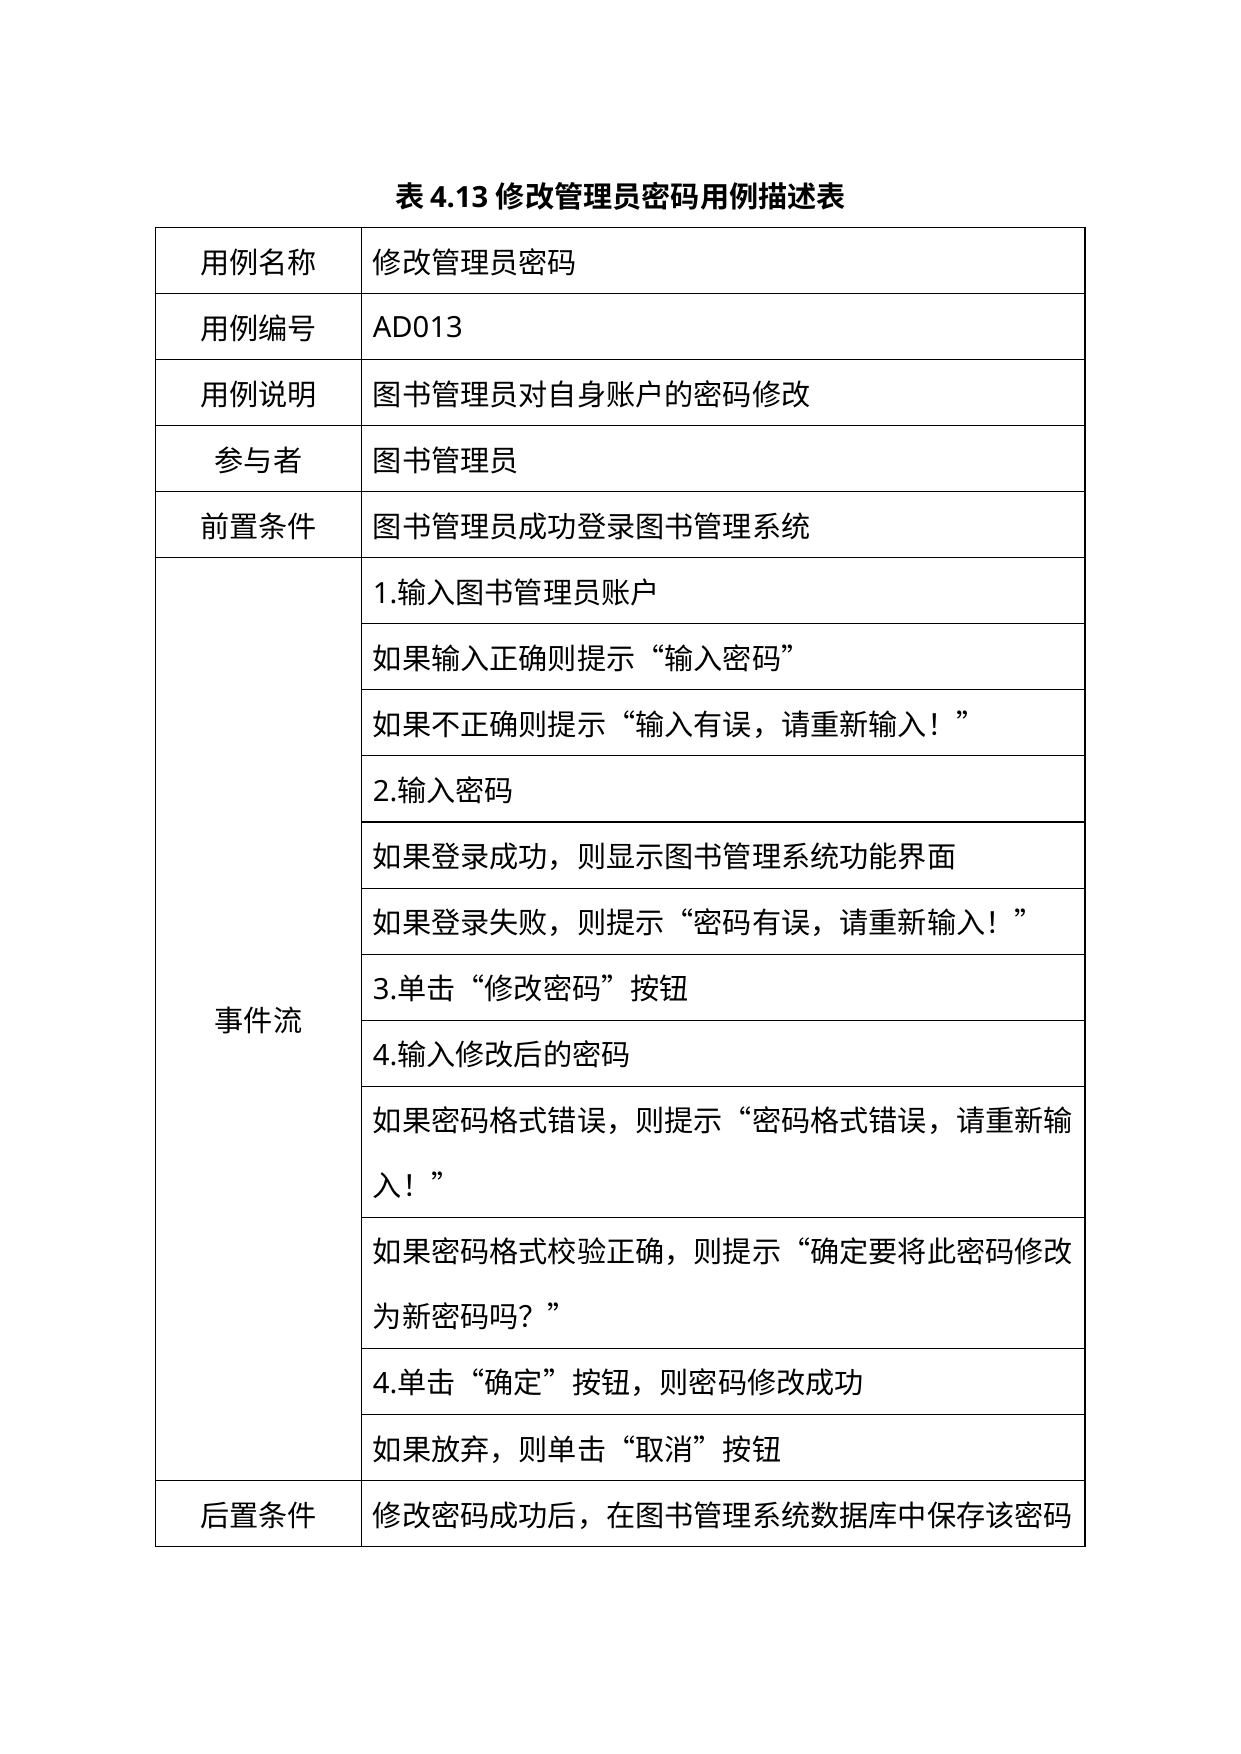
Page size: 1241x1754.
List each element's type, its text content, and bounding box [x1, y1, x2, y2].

table_cell 如果密码格式错误，则提示“密码格式错误，请重新输入！” [362, 1087, 1084, 1217]
table_cell 如果输入正确则提示“输入密码” [362, 624, 1084, 689]
table_cell 图书管理员对自身账户的密码修改 [362, 360, 1084, 425]
table_cell 4.单击“确定”按钮，则密码修改成功 [362, 1349, 1084, 1414]
table_cell 如果登录失败，则提示“密码有误，请重新输入！” [362, 889, 1084, 953]
table_header 修改管理员密码 [362, 228, 1084, 293]
table_cell 1.输入图书管理员账户 [362, 558, 1084, 623]
table_cell 如果放弃，则单击“取消”按钮 [362, 1415, 1084, 1480]
table_cell 用例编号 [156, 294, 361, 359]
table_cell 如果密码格式校验正确，则提示“确定要将此密码修改为新密码吗？” [362, 1218, 1084, 1348]
table_header 用例名称 [156, 228, 361, 293]
table_cell 如果不正确则提示“输入有误，请重新输入！” [362, 690, 1084, 755]
table_cell 前置条件 [156, 492, 361, 557]
table_cell AD013 [362, 294, 1084, 359]
table_cell 如果登录成功，则显示图书管理系统功能界面 [362, 823, 1084, 887]
table_cell 后置条件 [156, 1481, 361, 1546]
table_cell 2.输入密码 [362, 756, 1084, 821]
table_cell 图书管理员成功登录图书管理系统 [362, 492, 1084, 557]
table_cell 用例说明 [156, 360, 361, 425]
table_cell 参与者 [156, 426, 361, 491]
table_cell 修改密码成功后，在图书管理系统数据库中保存该密码 [362, 1481, 1084, 1546]
table_cell 图书管理员 [362, 426, 1084, 491]
table_cell 4.输入修改后的密码 [362, 1021, 1084, 1086]
table_cell 事件流 [156, 558, 361, 1480]
text 表4.13 修改管理员密码用例描述表 [187, 162, 1053, 227]
table_cell 3.单击“修改密码”按钮 [362, 955, 1084, 1019]
